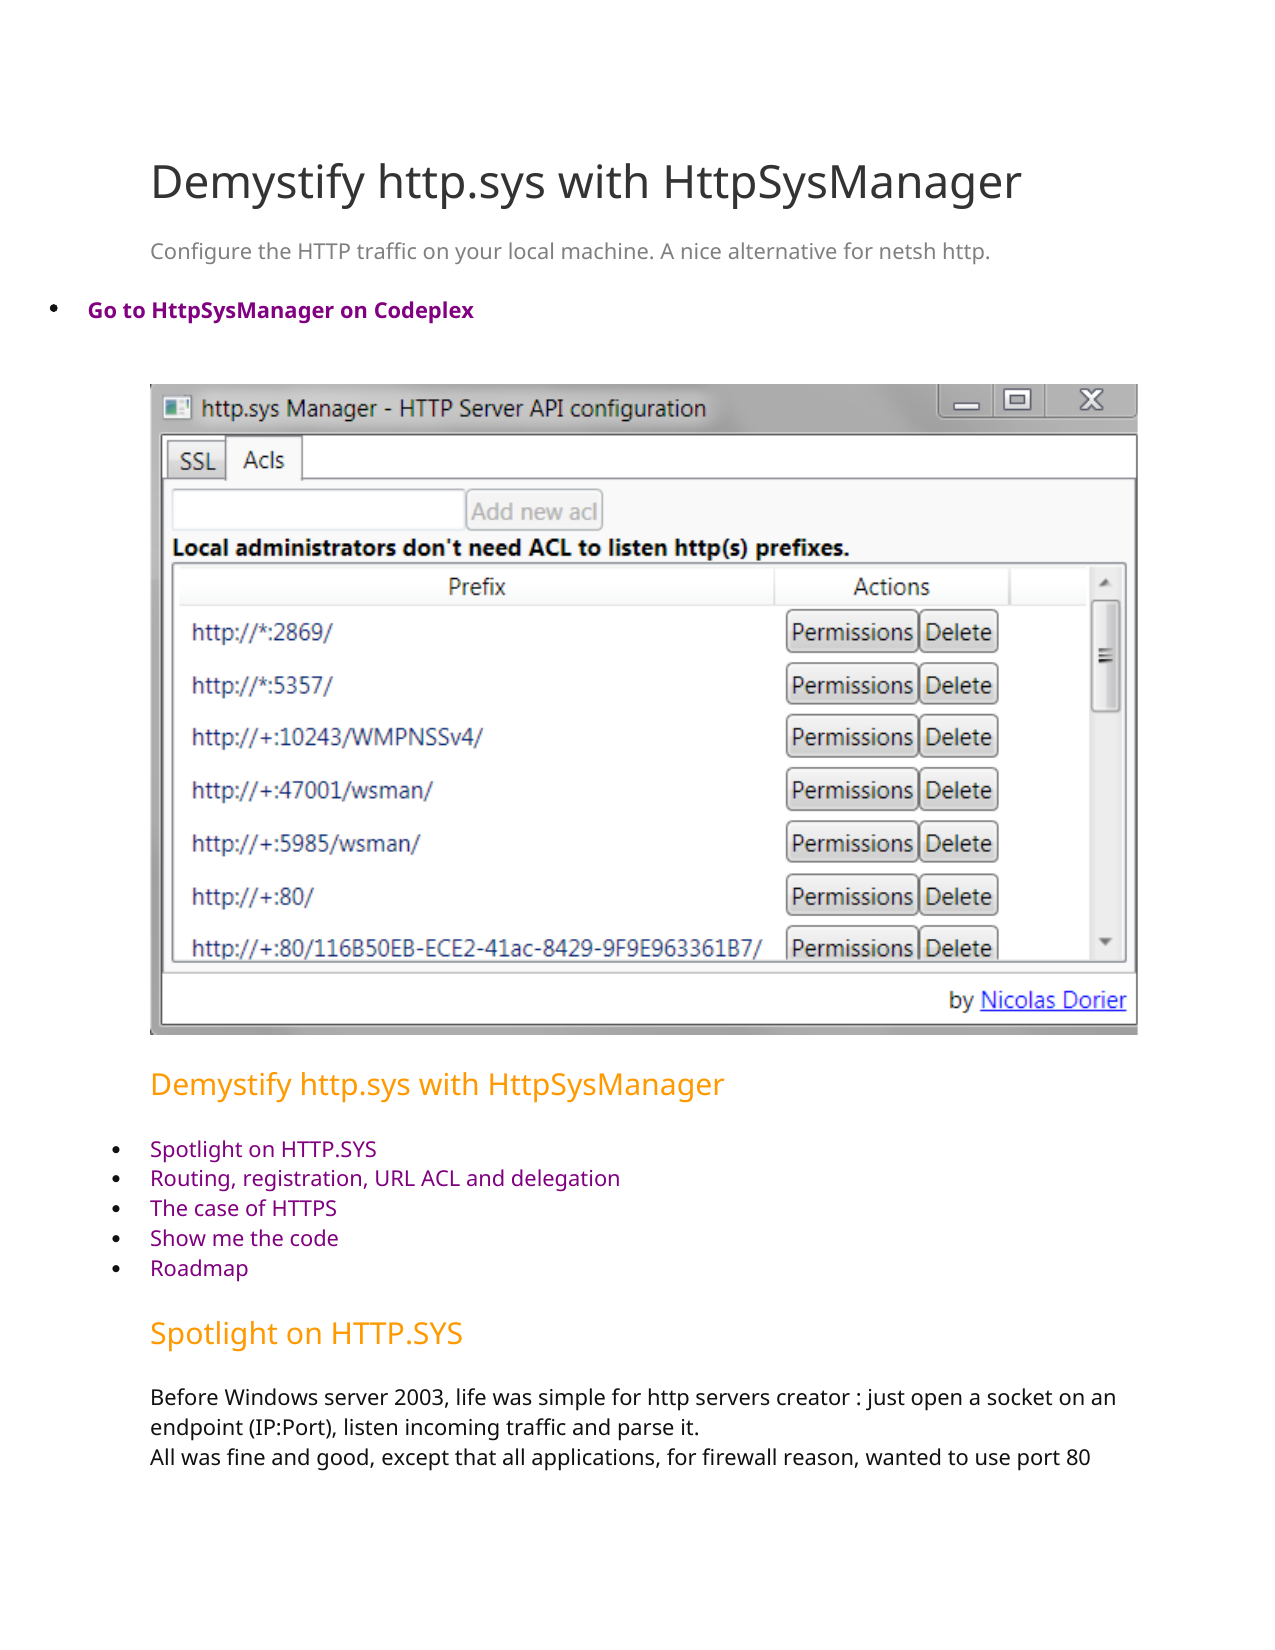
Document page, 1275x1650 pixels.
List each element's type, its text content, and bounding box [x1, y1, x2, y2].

list Roadmap [112, 1253, 1125, 1283]
text Configure the HTTP traffic on your local machine. A nice alternative for netsh http. [150, 236, 1125, 266]
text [150, 1382, 1125, 1471]
list Routing, registration, URL ACL and delegation [112, 1163, 1125, 1193]
text Demystify http.sys with HttpSysManager [150, 150, 1125, 212]
text Spotlight on HTTP.SYS [150, 1312, 1125, 1353]
list Go to HttpSysManager on Codeplex [50, 295, 1125, 325]
text Demystify http.sys with HttpSysManager [150, 1063, 1125, 1104]
list Spotlight on HTTP.SYS [112, 1134, 1125, 1163]
list Show me the code [112, 1223, 1125, 1253]
list The case of HTTPS [112, 1193, 1125, 1223]
picture [150, 384, 1138, 1035]
